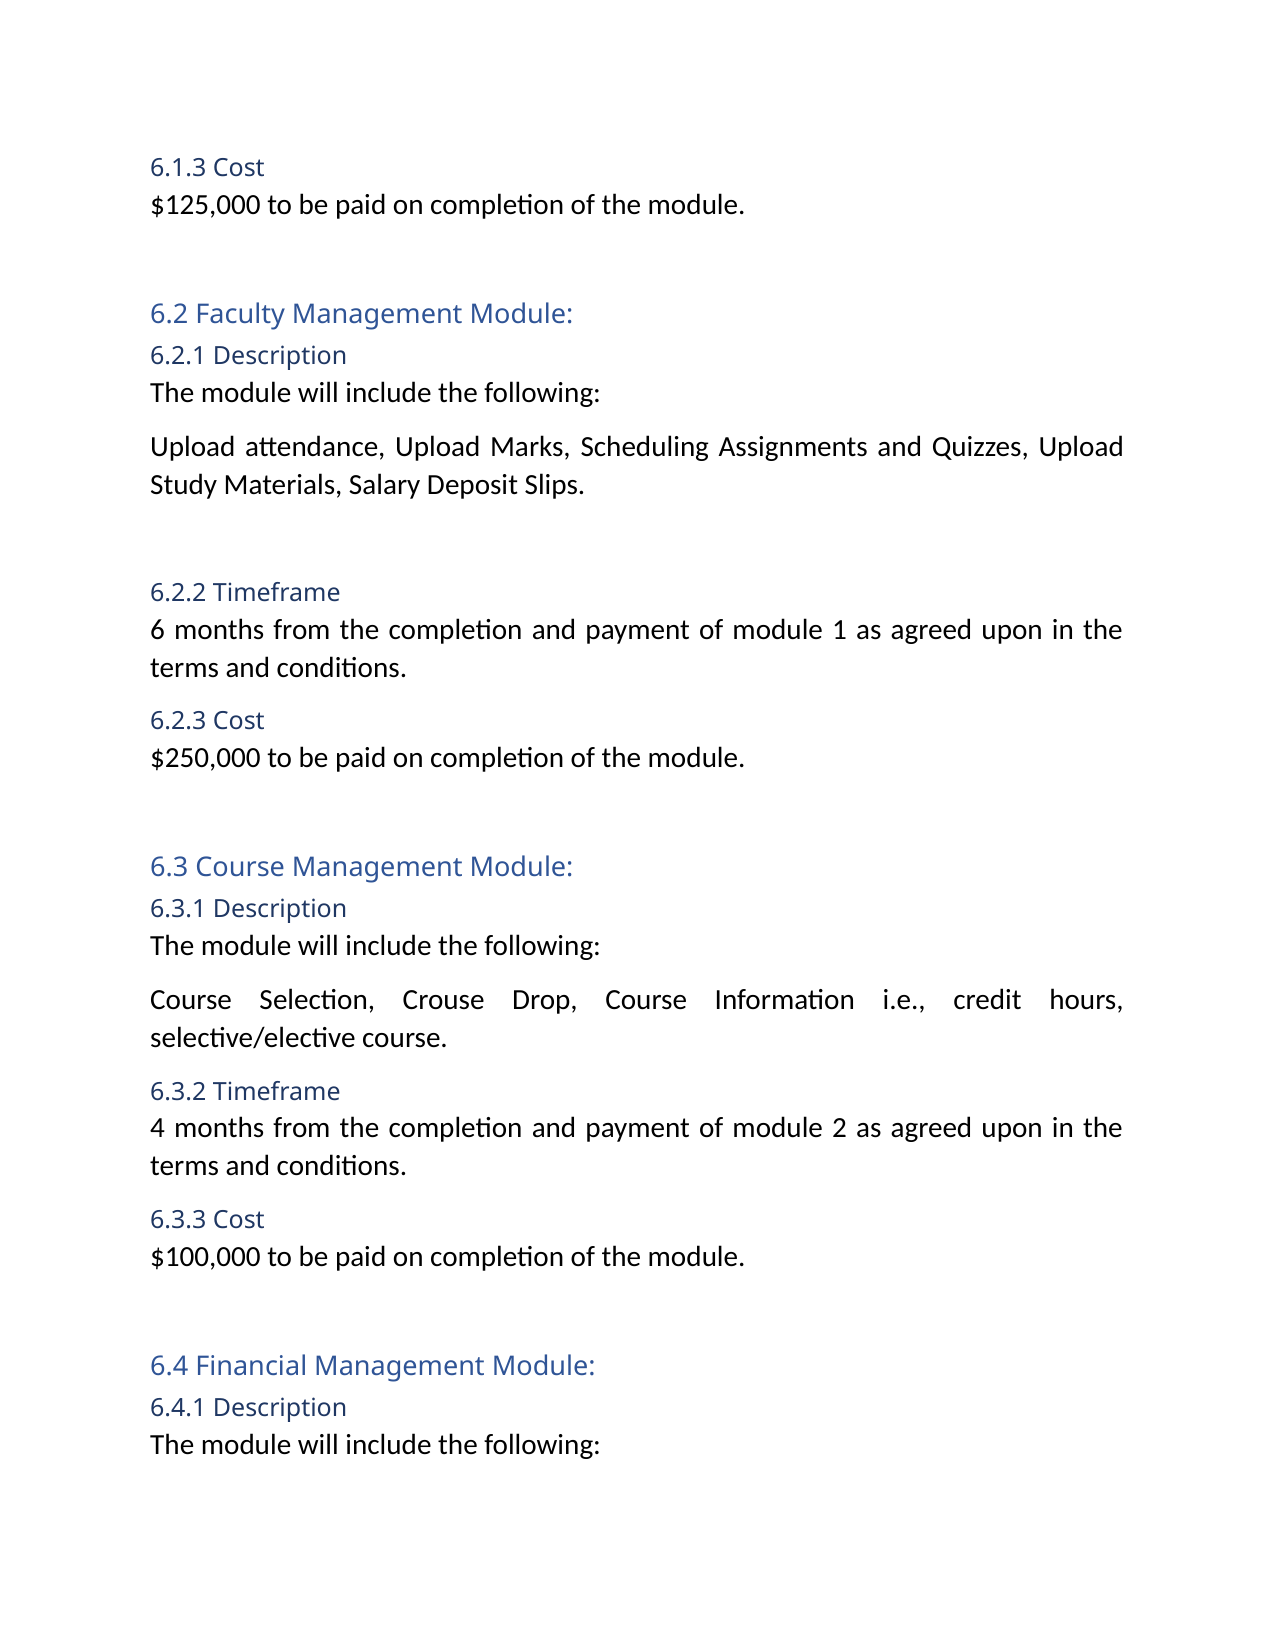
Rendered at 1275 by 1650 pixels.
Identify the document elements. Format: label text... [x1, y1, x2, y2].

subtitle 6.3.2 Timeframe [150, 1073, 1125, 1108]
text The module will include the following: [150, 1426, 1125, 1461]
text The module will include the following: [150, 374, 1125, 410]
text $125,000 to be paid on completion of the module. [150, 186, 1125, 222]
subtitle 6.3.1 Description [150, 891, 1125, 925]
subtitle 6.4.1 Description [150, 1390, 1125, 1424]
text The module will include the following: [150, 927, 1125, 963]
subtitle 6.4 Financial Management Module: [150, 1346, 1125, 1383]
subtitle 6.1.3 Cost [150, 150, 1125, 184]
text 6 months from the completion and payment of module 1 as agreed upon in the terms and conditions. [150, 611, 1125, 684]
text Course Selection, Crouse Drop, Course Information i.e., credit hours, selective/elective course. [150, 981, 1125, 1055]
text $250,000 to be paid on completion of the module. [150, 739, 1125, 775]
text 4 months from the completion and payment of module 2 as agreed upon in the terms and conditions. [150, 1109, 1125, 1183]
subtitle 6.3 Course Management Module: [150, 848, 1125, 885]
subtitle 6.2.2 Timeframe [150, 575, 1125, 609]
subtitle 6.2 Faculty Management Module: [150, 295, 1125, 332]
subtitle 6.3.3 Cost [150, 1202, 1125, 1236]
text Upload attendance, Upload Marks, Scheduling Assignments and Quizzes, Upload Study Materials, Salary Deposit Slips. [150, 428, 1125, 502]
text $100,000 to be paid on completion of the module. [150, 1238, 1125, 1273]
subtitle 6.2.3 Cost [150, 703, 1125, 737]
subtitle 6.2.1 Description [150, 338, 1125, 372]
